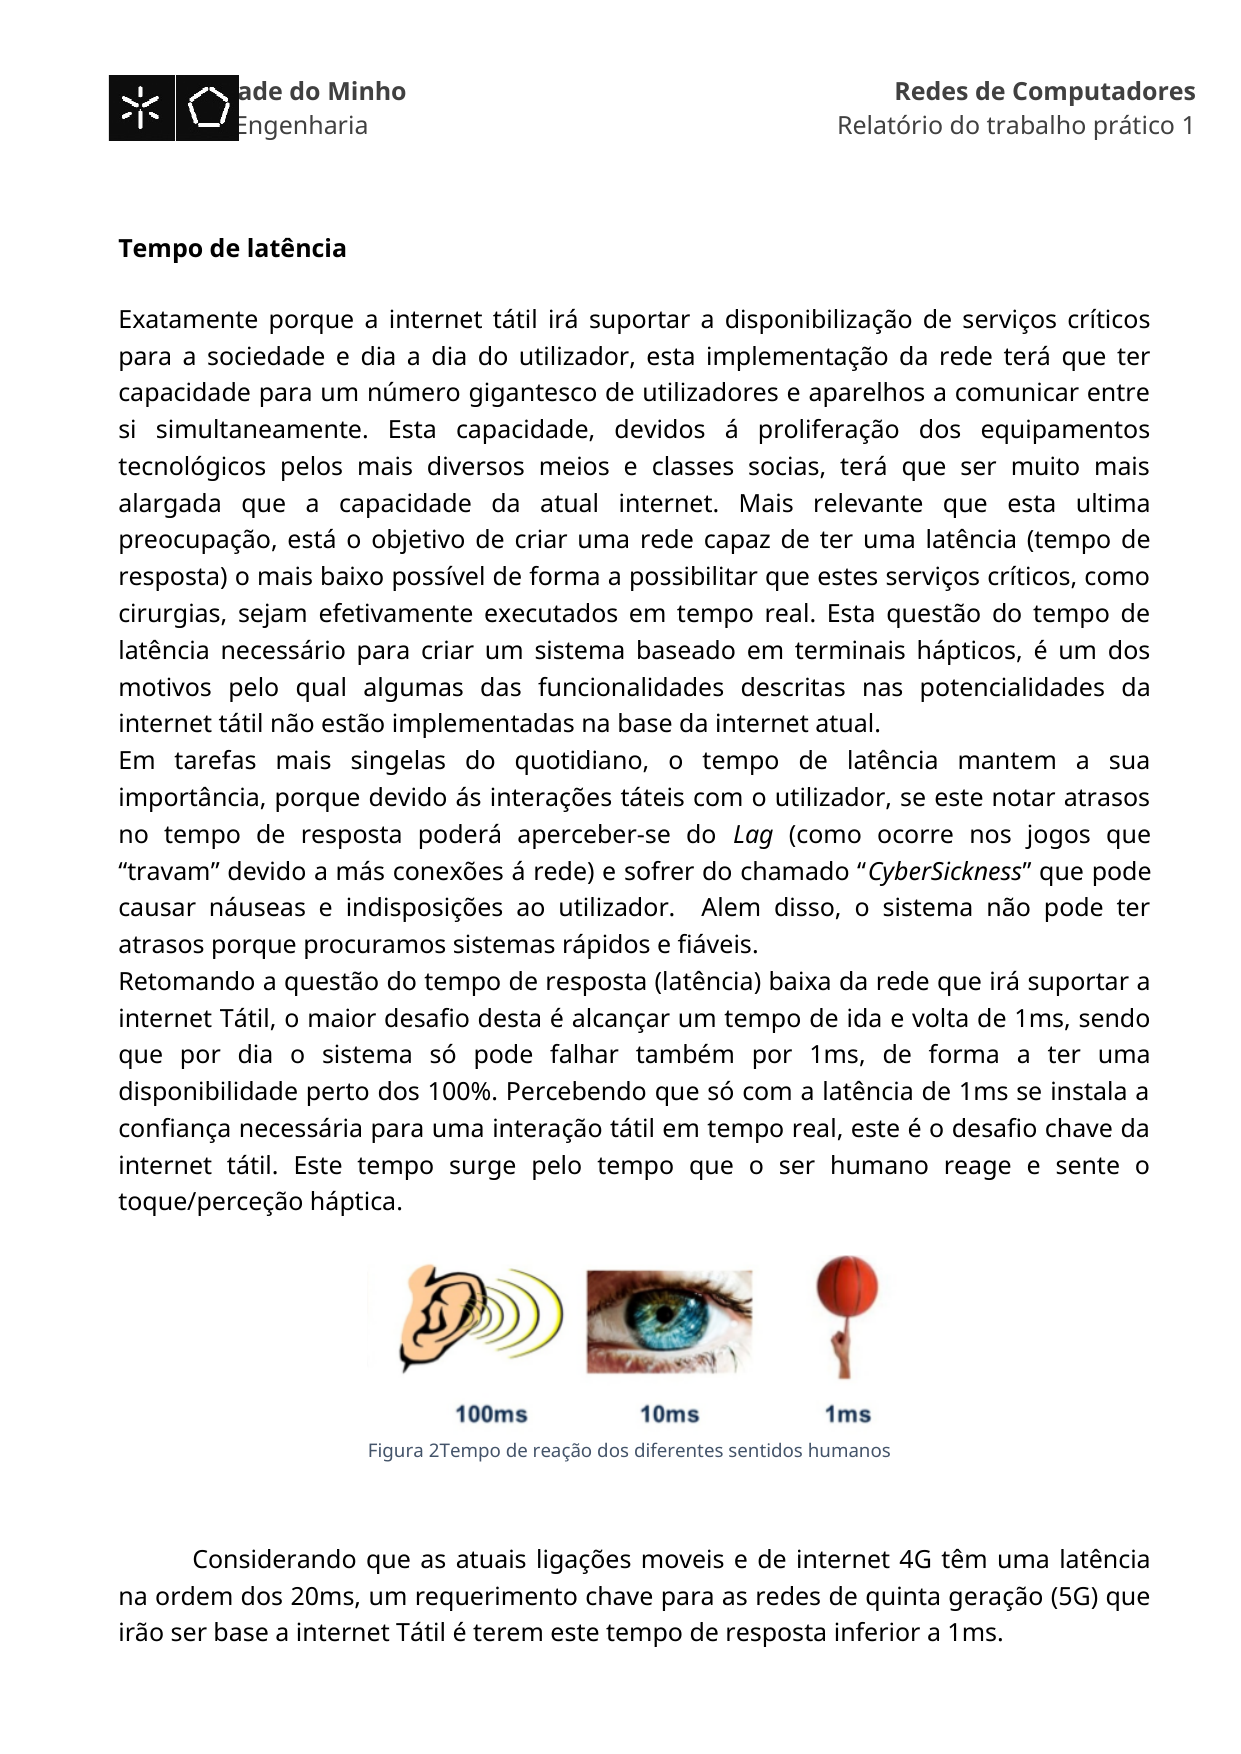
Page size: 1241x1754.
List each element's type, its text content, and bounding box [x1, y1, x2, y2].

subtitle Tempo de latência [118, 231, 1152, 265]
text Em tarefas mais singelas do quotidiano, o tempo de latência mantem a sua importância, porque devido ás interações táteis com o utilizador, se este notar atrasos no tempo de resposta poderá aperceber-se do Lag (como ocorre nos jogos que “travam” devido a más conexões á rede) e sofrer do chamado “CyberSickness” que pode causar náuseas e indisposições ao utilizador. Alem disso, o sistema não pode ter atrasos porque procuramos sistemas rápidos e fiáveis. [118, 743, 1152, 961]
picture [367, 1255, 902, 1436]
text Exatamente porque a internet tátil irá suportar a disponibilização de serviços críticos para a sociedade e dia a dia do utilizador, esta implementação da rede terá que ter capacidade para um número gigantesco de utilizadores e aparelhos a comunicar entre si simultaneamente. Esta capacidade, devidos á proliferação dos equipamentos tecnológicos pelos mais diversos meios e classes socias, terá que ser muito mais alargada que a capacidade da atual internet. Mais relevante que esta ultima preocupação, está o objetivo de criar uma rede capaz de ter uma latência (tempo de resposta) o mais baixo possível de forma a possibilitar que estes serviços críticos, como cirurgias, sejam efetivamente executados em tempo real. Esta questão do tempo de latência necessário para criar um sistema baseado em terminais hápticos, é um dos motivos pelo qual algumas das funcionalidades descritas nas potencialidades da internet tátil não estão implementadas na base da internet atual. [118, 302, 1152, 740]
text Retomando a questão do tempo de resposta (latência) baixa da rede que irá suportar a internet Tátil, o maior desafio desta é alcançar um tempo de ida e volta de 1ms, sendo que por dia o sistema só pode falhar também por 1ms, de forma a ter uma disponibilidade perto dos 100%. Percebendo que só com a latência de 1ms se instala a confiança necessária para uma interação tátil em tempo real, este é o desafio chave da internet tátil. Este tempo surge pelo tempo que o ser humano reage e sente o toque/perceção háptica. [118, 963, 1152, 1218]
text Considerando que as atuais ligações moveis e de internet 4G têm uma latência na ordem dos 20ms, um requerimento chave para as redes de quinta geração (5G) que irão ser base a internet Tátil é terem este tempo de resposta inferior a 1ms. [118, 1541, 1152, 1649]
